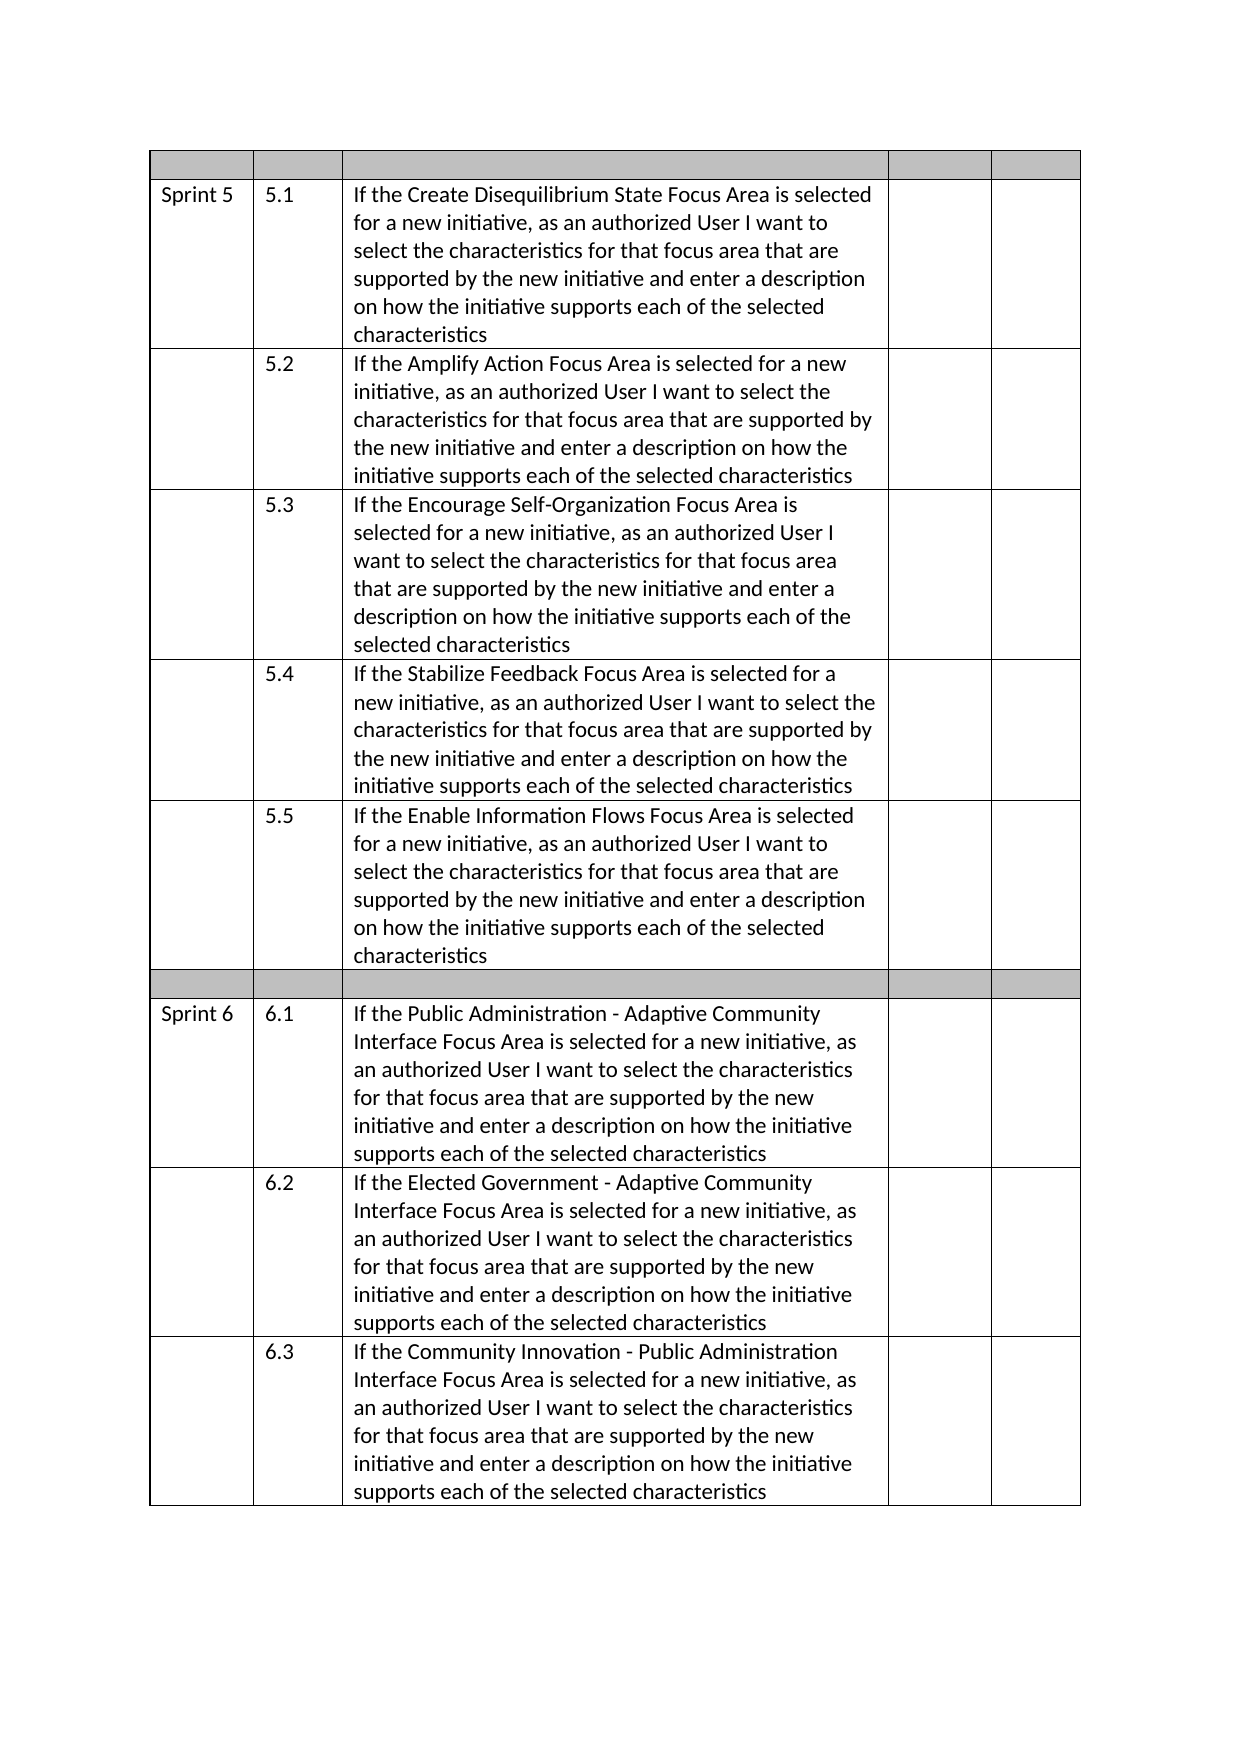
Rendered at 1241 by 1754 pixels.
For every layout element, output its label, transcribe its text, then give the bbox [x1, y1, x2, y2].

table_cell If the Community Innovation - Public Administration Interface Focus Area is selected for a new initiative, as an authorized User I want to select the characteristics for that focus area that are supported by the new initiative and enter a description on how the initiative supports each of the selected characteristics [343, 1337, 888, 1505]
table_cell [151, 349, 253, 489]
table_cell [151, 1168, 253, 1336]
table_cell [889, 660, 991, 800]
table_cell 6.3 [254, 1337, 342, 1505]
table_cell [992, 999, 1080, 1167]
table_cell [992, 970, 1080, 998]
table_cell If the Public Administration - Adaptive Community Interface Focus Area is selected for a new initiative, as an authorized User I want to select the characteristics for that focus area that are supported by the new initiative and enter a description on how the initiative supports each of the selected characteristics [343, 999, 888, 1167]
table_cell [343, 970, 888, 998]
table_cell Sprint 6 [151, 999, 253, 1167]
table_cell If the Stabilize Feedback Focus Area is selected for a new initiative, as an authorized User I want to select the characteristics for that focus area that are supported by the new initiative and enter a description on how the initiative supports each of the selected characteristics [343, 660, 888, 800]
table_cell [889, 1337, 991, 1505]
table_cell [992, 151, 1080, 179]
table_cell [889, 1168, 991, 1336]
table_cell [889, 999, 991, 1167]
table_cell 5.4 [254, 660, 342, 800]
table_cell [343, 151, 888, 179]
table_cell 6.1 [254, 999, 342, 1167]
table_cell If the Encourage Self-Organization Focus Area is selected for a new initiative, as an authorized User I want to select the characteristics for that focus area that are supported by the new initiative and enter a description on how the initiative supports each of the selected characteristics [343, 490, 888, 658]
table_cell [151, 660, 253, 800]
table_cell Sprint 5 [151, 180, 253, 348]
table_cell [889, 970, 991, 998]
table_cell [151, 1337, 253, 1505]
table_cell [992, 1337, 1080, 1505]
table_cell If the Create Disequilibrium State Focus Area is selected for a new initiative, as an authorized User I want to select the characteristics for that focus area that are supported by the new initiative and enter a description on how the initiative supports each of the selected characteristics [343, 180, 888, 348]
table_cell 6.2 [254, 1168, 342, 1336]
table_cell [992, 801, 1080, 969]
table_cell [992, 349, 1080, 489]
table_cell [151, 801, 253, 969]
table_cell 5.2 [254, 349, 342, 489]
table_cell 5.5 [254, 801, 342, 969]
table_cell [151, 151, 253, 179]
table_cell [889, 349, 991, 489]
table_cell [889, 801, 991, 969]
table_cell If the Elected Government - Adaptive Community Interface Focus Area is selected for a new initiative, as an authorized User I want to select the characteristics for that focus area that are supported by the new initiative and enter a description on how the initiative supports each of the selected characteristics [343, 1168, 888, 1336]
table_cell [254, 970, 342, 998]
table_cell [992, 180, 1080, 348]
table_cell [889, 490, 991, 658]
table_cell 5.3 [254, 490, 342, 658]
table_cell [151, 490, 253, 658]
table_cell [889, 180, 991, 348]
table_cell [992, 490, 1080, 658]
table_cell [254, 151, 342, 179]
table_cell [889, 151, 991, 179]
table_cell [992, 660, 1080, 800]
table_cell If the Amplify Action Focus Area is selected for a new initiative, as an authorized User I want to select the characteristics for that focus area that are supported by the new initiative and enter a description on how the initiative supports each of the selected characteristics [343, 349, 888, 489]
table_cell [151, 970, 253, 998]
table_cell 5.1 [254, 180, 342, 348]
table_cell [992, 1168, 1080, 1336]
table_cell If the Enable Information Flows Focus Area is selected for a new initiative, as an authorized User I want to select the characteristics for that focus area that are supported by the new initiative and enter a description on how the initiative supports each of the selected characteristics [343, 801, 888, 969]
